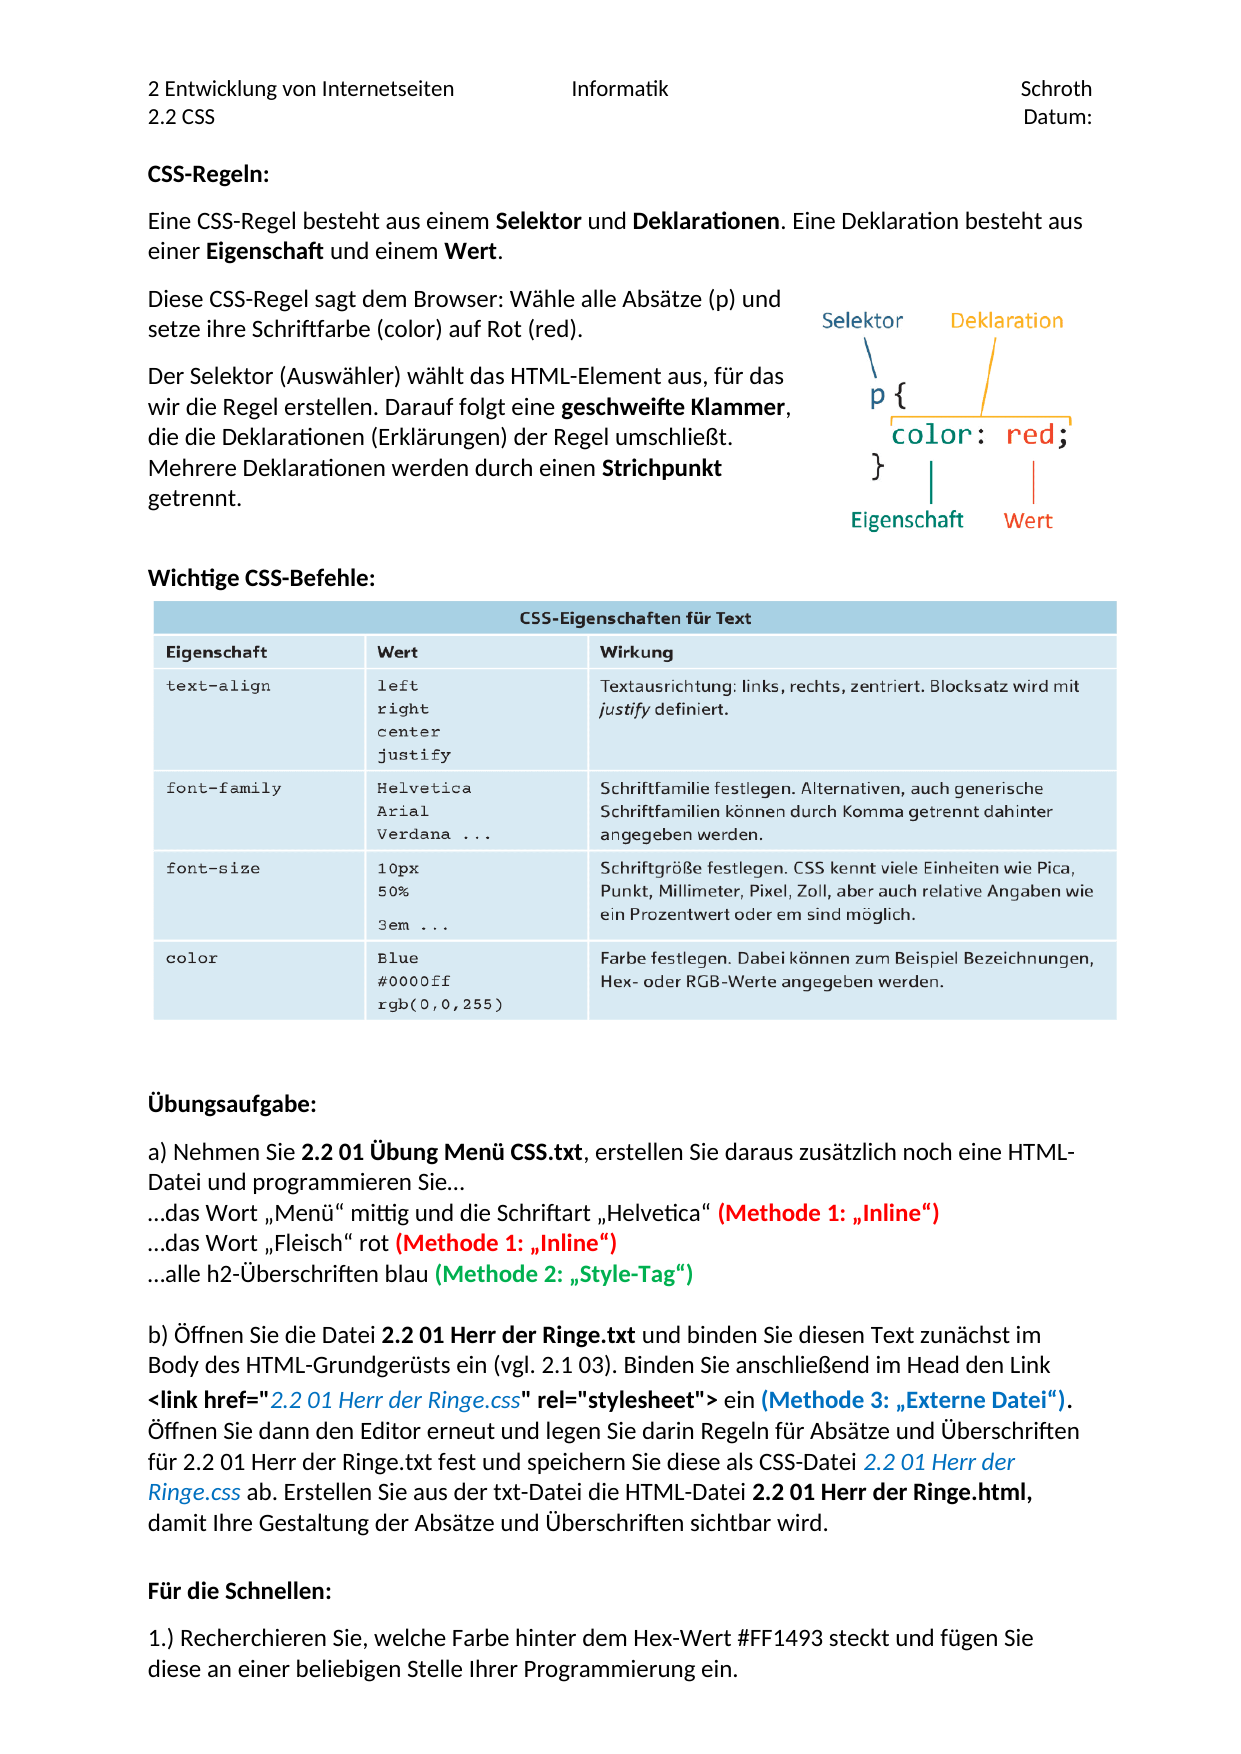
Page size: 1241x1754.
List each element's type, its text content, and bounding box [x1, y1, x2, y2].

picture [147, 593, 1123, 1023]
text 1.) Recherchieren Sie, welche Farbe hinter dem Hex-Wert #FF1493 steckt und fügen Sie diese an einer beliebigen Stelle Ihrer Programmierung ein. [148, 1622, 1093, 1683]
text Öffnen Sie dann den Editor erneut und legen Sie darin Regeln für Absätze und Überschriften für 2.2 01 Herr der Ringe.txt fest und speichern Sie diese als CSS-Datei 2.2 01 Herr der Ringe.css ab. Erstellen Sie aus der txt-Datei die HTML-Datei 2.2 01 Herr der Ringe.html, damit Ihre Gestaltung der Absätze und Überschriften sichtbar wird. [148, 1416, 1093, 1538]
text Für die Schnellen: [148, 1575, 1093, 1606]
text a) Nehmen Sie 2.2 01 Übung Menü CSS.txt, erstellen Sie daraus zusätzlich noch eine HTML-Datei und programmieren Sie… [148, 1136, 1093, 1197]
text Der Selektor (Auswähler) wählt das HTML-Element aus, für das wir die Regel erstellen. Darauf folgt eine geschweifte Klammer, die die Deklarationen (Erklärungen) der Regel umschließt. Mehrere Deklarationen werden durch einen Strichpunkt getrennt. [148, 360, 817, 513]
text …das Wort „Fleisch“ rot (Methode 1: „Inline“) [148, 1227, 1093, 1258]
text Wichtige CSS-Befehle: [148, 562, 1093, 592]
text …das Wort „Menü“ mittig und die Schriftart „Helvetica“ (Methode 1: „Inline“) [148, 1197, 1093, 1227]
text …alle h2-Überschriften blau (Methode 2: „Style-Tag“) [148, 1258, 1093, 1288]
text Eine CSS-Regel besteht aus einem Selektor und Deklarationen. Eine Deklaration besteht aus einer Eigenschaft und einem Wert. [148, 205, 1093, 266]
text b) Öffnen Sie die Datei 2.2 01 Herr der Ringe.txt und binden Sie diesen Text zunächst im Body des HTML-Grundgerüsts ein (vgl. 2.1 03). Binden Sie anschließend im Head den Link <link href="2.2 01 Herr der Ringe.css" rel="stylesheet"> ein (Methode 3: „Externe Datei“). [148, 1319, 1093, 1416]
picture [817, 291, 1093, 540]
text Übungsaufgabe: [148, 1088, 1093, 1119]
text Diese CSS-Regel sagt dem Browser: Wähle alle Absätze (p) und setze ihre Schriftfarbe (color) auf Rot (red). [148, 283, 1093, 344]
text CSS-Regeln: [148, 158, 1093, 188]
